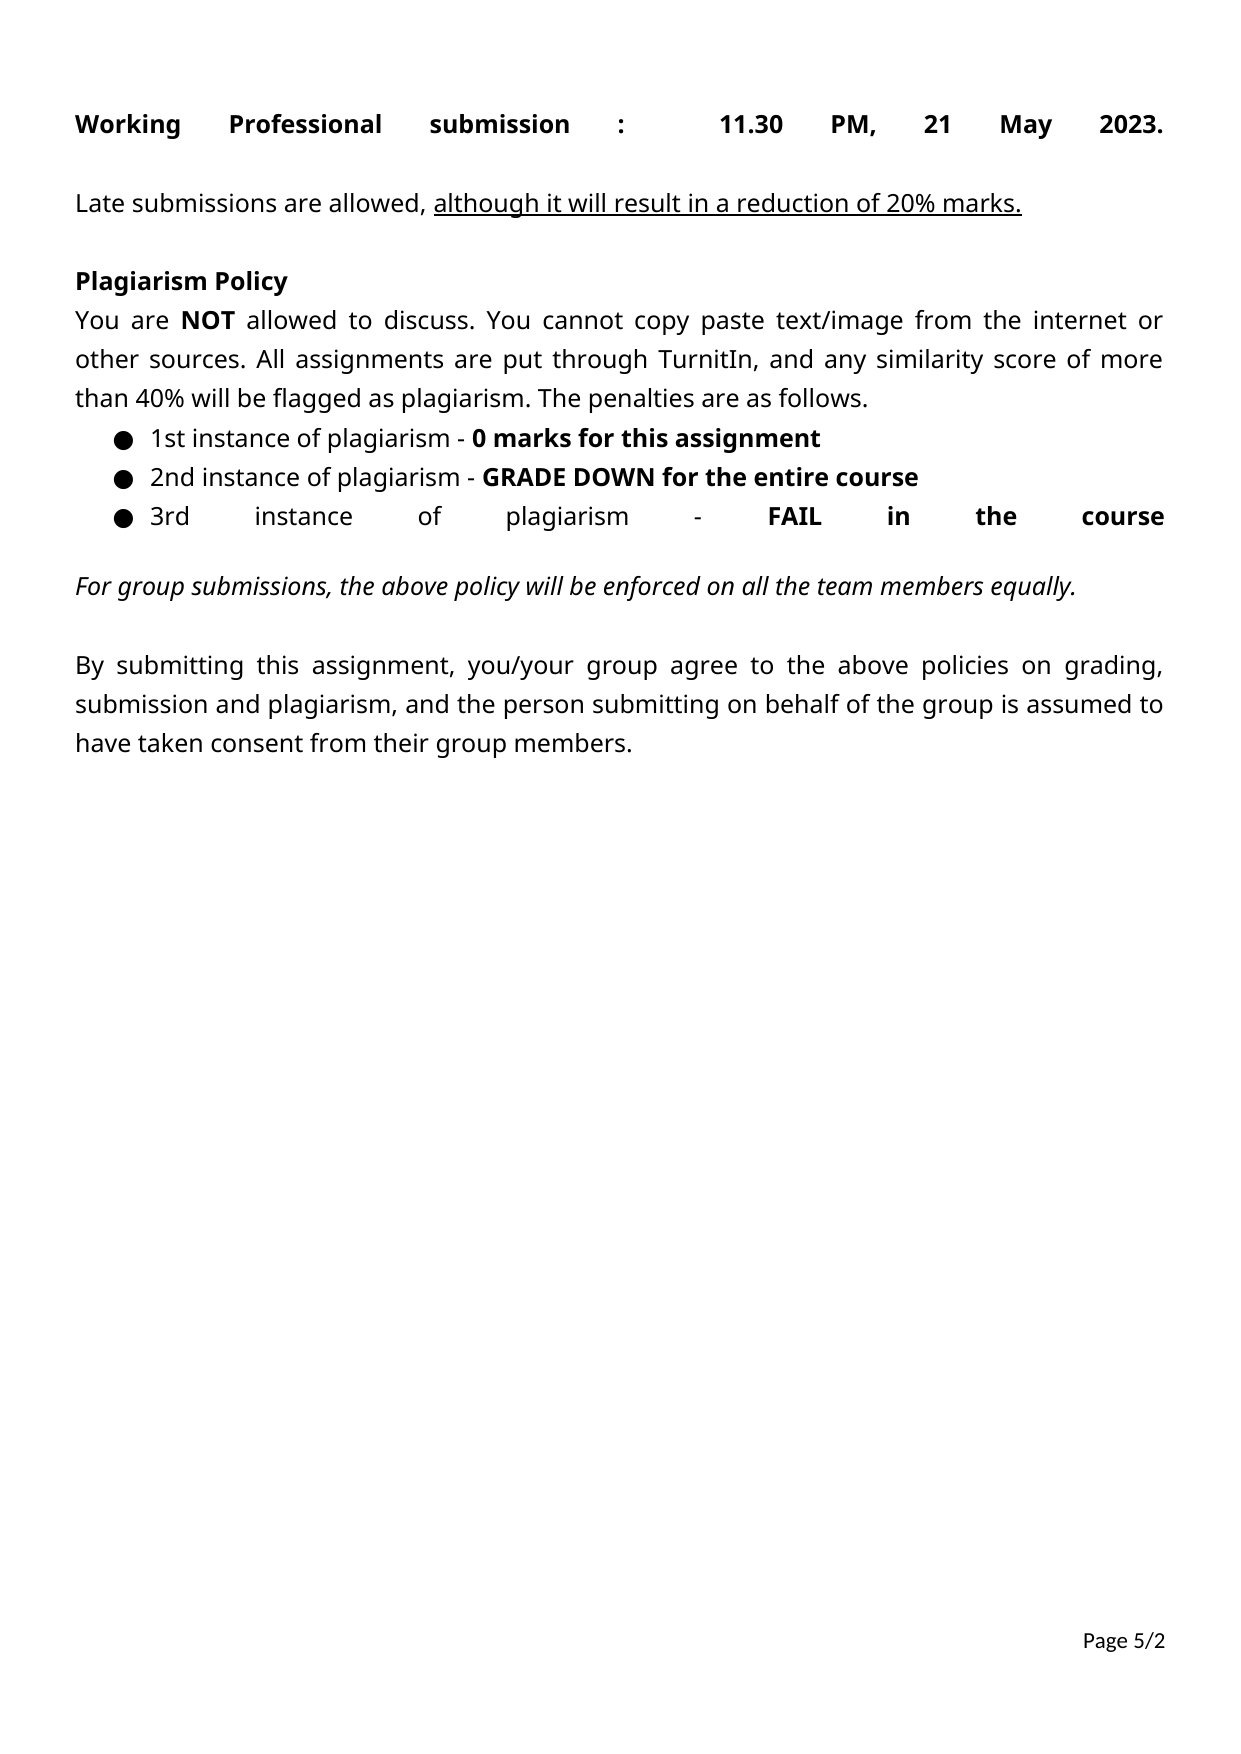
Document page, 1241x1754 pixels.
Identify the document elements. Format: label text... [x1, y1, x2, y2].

list 1st instance of plagiarism - 0 marks for this assignment [112, 420, 1165, 454]
text Working Professional submission : 11.30 PM, 21 May 2023. Late submissions are allowed, although it will result in a reduction of 20% marks. [75, 107, 1165, 219]
list 3rd instance of plagiarism - FAIL in the course [112, 498, 1165, 565]
text By submitting this assignment, you/your group agree to the above policies on grading, submission and plagiarism, and the person submitting on behalf of the group is assumed to have taken consent from their group members. [75, 647, 1165, 760]
text For group submissions, the above policy will be enforced on all the team members equally. [75, 569, 1165, 603]
list 2nd instance of plagiarism - GRADE DOWN for the entire course [112, 459, 1165, 493]
text Plagiarism Policy [75, 263, 1165, 298]
text You are NOT allowed to discuss. You cannot copy paste text/image from the internet or other sources. All assignments are put through TurnitIn, and any similarity score of more than 40% will be flagged as plagiarism. The penalties are as follows. [75, 303, 1165, 415]
